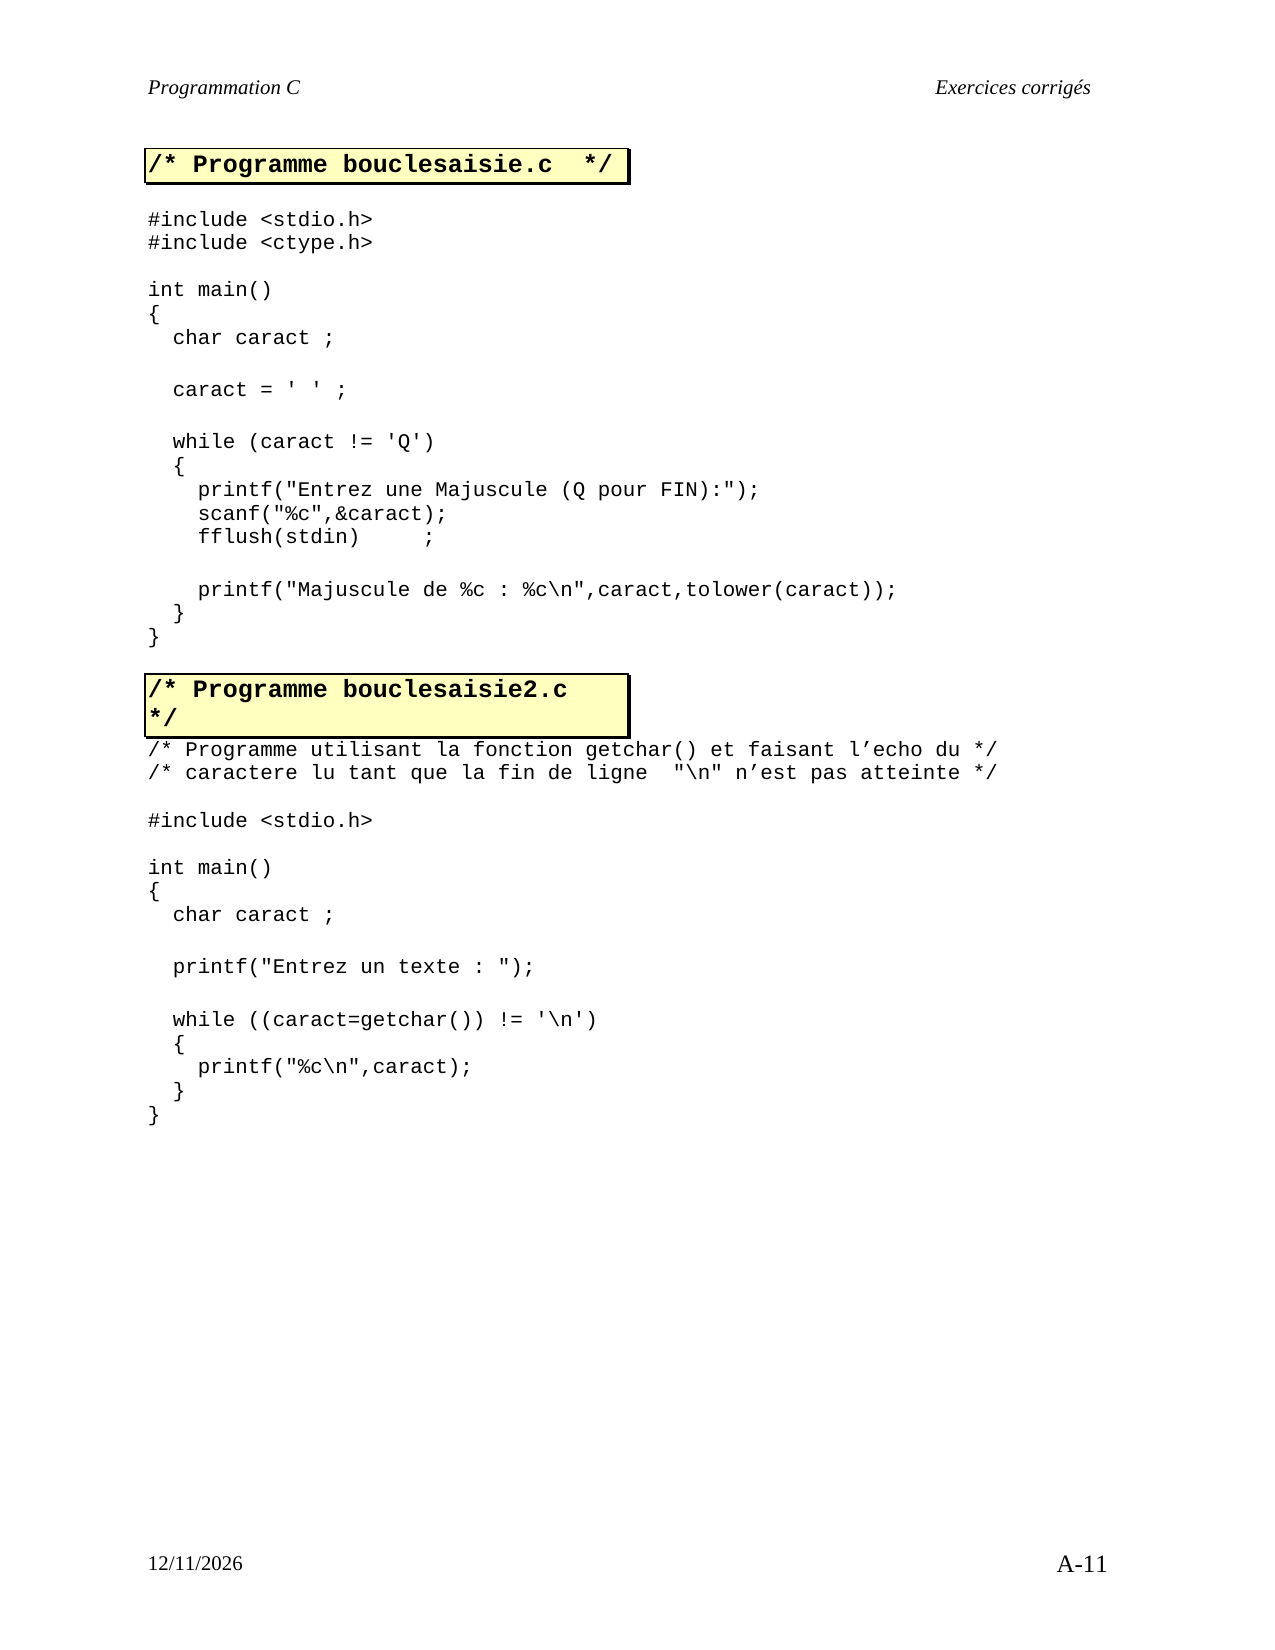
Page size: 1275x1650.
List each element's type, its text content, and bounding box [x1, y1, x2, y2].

text { [148, 455, 1127, 479]
text printf("Majuscule de %c : %c\n",caract,tolower(caract)); [148, 578, 1127, 602]
text int main() [148, 279, 1127, 303]
text /* Programme bouclesaisie.c */ [146, 149, 627, 182]
text caract = ' ' ; [148, 379, 1127, 403]
text #include <ctype.h> [148, 232, 1127, 256]
text #include <stdio.h> [148, 208, 1127, 232]
text } [148, 602, 1127, 626]
text char caract ; [148, 327, 1127, 350]
text } [148, 1080, 1127, 1103]
text printf("Entrez un texte : "); [148, 957, 1127, 980]
text fflush(stdin) ; [148, 526, 1127, 550]
text } [148, 1103, 1127, 1127]
text char caract ; [148, 904, 1127, 928]
text printf("%c\n",caract); [148, 1056, 1127, 1080]
text } [148, 626, 1127, 649]
text int main() [148, 857, 1127, 881]
text while ((caract=getchar()) != '\n') [148, 1009, 1127, 1033]
text /* caractere lu tant que la fin de ligne "\n" n’est pas atteinte */ [148, 762, 1127, 786]
text scanf("%c",&caract); [148, 502, 1127, 526]
text while (caract != 'Q') [148, 432, 1127, 455]
text /* Programme utilisant la fonction getchar() et faisant l’echo du */ [148, 739, 1127, 762]
text /* Programme bouclesaisie2.c */ [146, 675, 627, 736]
text { [148, 1033, 1127, 1056]
text { [148, 303, 1127, 327]
text printf("Entrez une Majuscule (Q pour FIN):"); [148, 479, 1127, 502]
text { [148, 881, 1127, 904]
text #include <stdio.h> [148, 809, 1127, 833]
